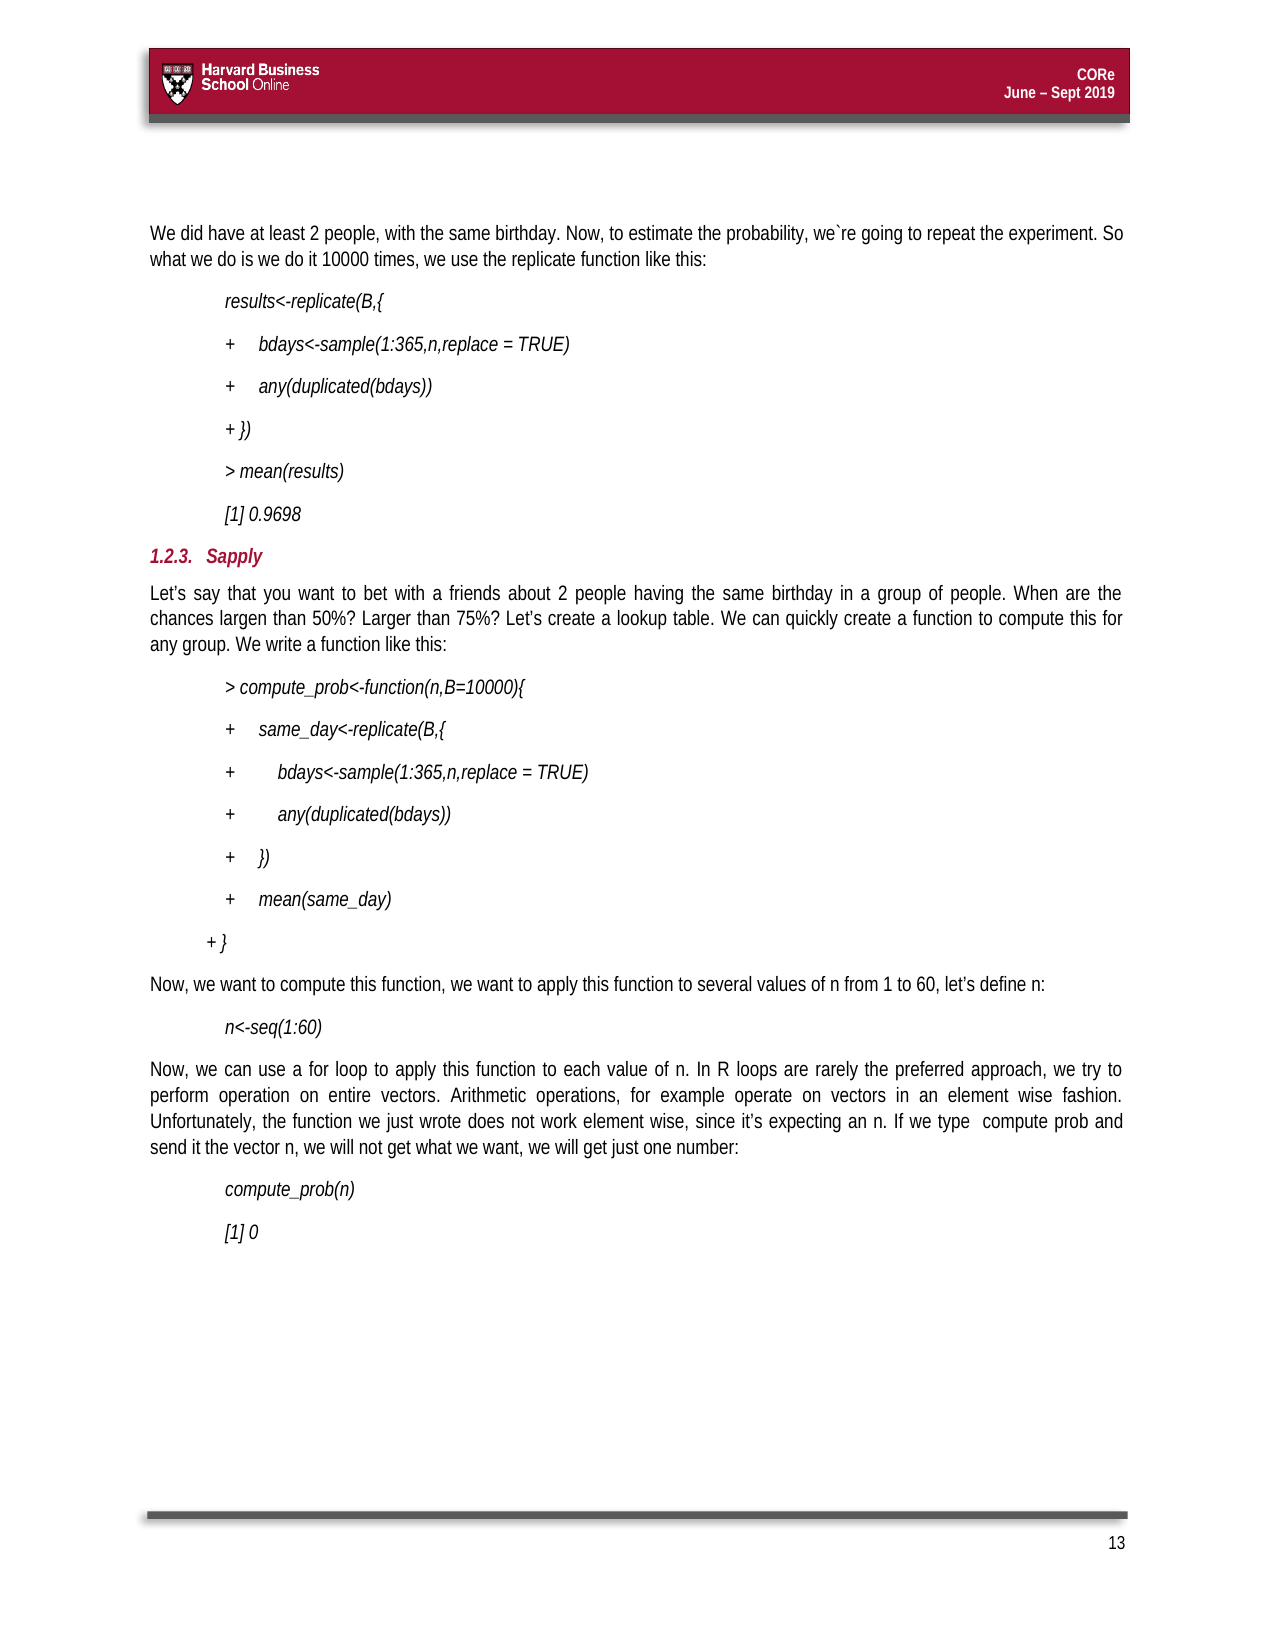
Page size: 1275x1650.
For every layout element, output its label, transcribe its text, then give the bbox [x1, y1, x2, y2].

text + bdays<-sample(1:365,n,replace = TRUE) [225, 759, 1125, 783]
text + bdays<-sample(1:365,n,replace = TRUE) [225, 331, 1125, 355]
text Now, we want to compute this function, we want to apply this function to several values of n from 1 to 60, let’s define n: [150, 972, 1125, 996]
text Let’s say that you want to bet with a friends about 2 people having the same birthday in a group of people. When are the chances largen than 50%? Larger than 75%? Let’s create a lookup table. We can quickly create a function to compute this for any group. We write a function like this: [150, 580, 1125, 656]
text + mean(same_day) [225, 887, 1125, 911]
picture [162, 63, 320, 105]
text + any(duplicated(bdays)) [225, 802, 1125, 826]
text We did have at least 2 people, with the same birthday. Now, to estimate the probability, we`re going to repeat the experiment. So what we do is we do it 10000 times, we use the replicate function like this: [150, 221, 1125, 270]
text + } [150, 929, 1125, 953]
text results<-replicate(B,{ [150, 289, 1125, 313]
text [1] 0 [225, 1219, 1125, 1243]
text + }) [225, 416, 1125, 440]
text + any(duplicated(bdays)) [225, 374, 1125, 398]
text + }) [225, 844, 1125, 868]
text n<-seq(1:60) [150, 1014, 1125, 1038]
text > mean(results) [225, 459, 1125, 483]
text compute_prob(n) [225, 1177, 1125, 1201]
text Now, we can use a for loop to apply this function to each value of n. In R loops are rarely the preferred approach, we try to perform operation on entire vectors. Arithmetic operations, for example operate on vectors in an element wise fashion. Unfortunately, the function we just wrote does not work element wise, since it’s expecting an n. If we type compute prob and send it the vector n, we will not get what we want, we will get just one number: [150, 1057, 1125, 1158]
text [1] 0.9698 [225, 501, 1125, 525]
text + same_day<-replicate(B,{ [225, 717, 1125, 741]
text > compute_prob<-function(n,B=10000){ [150, 674, 1125, 698]
text Sapply [150, 544, 1125, 568]
